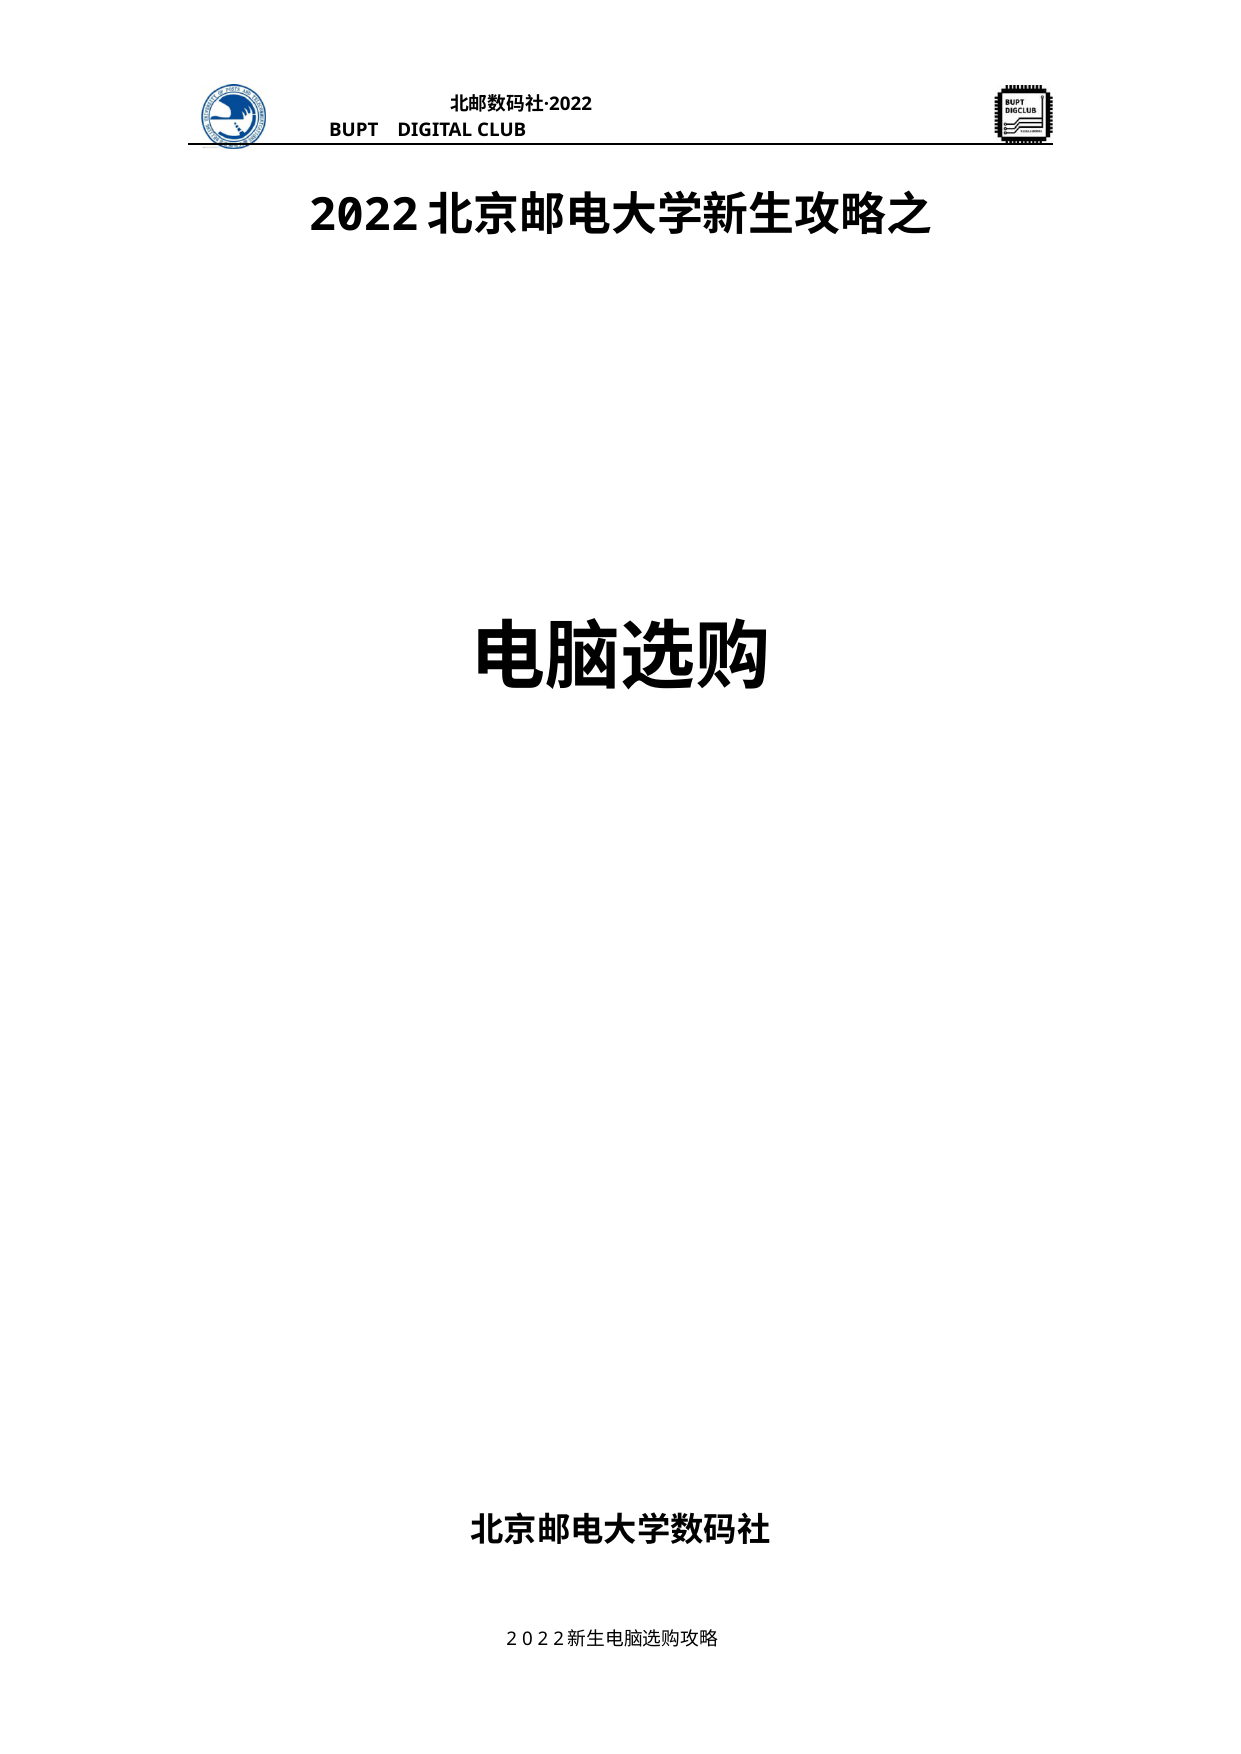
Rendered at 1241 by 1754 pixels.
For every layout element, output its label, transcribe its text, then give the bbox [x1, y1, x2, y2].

text 2022北京邮电大学新生攻略之 [187, 162, 1053, 259]
picture [201, 145, 266, 149]
picture [201, 84, 266, 143]
picture [994, 85, 1053, 143]
text 电脑选购 [187, 584, 1053, 714]
text 北京邮电大学数码社 [187, 1494, 1053, 1559]
